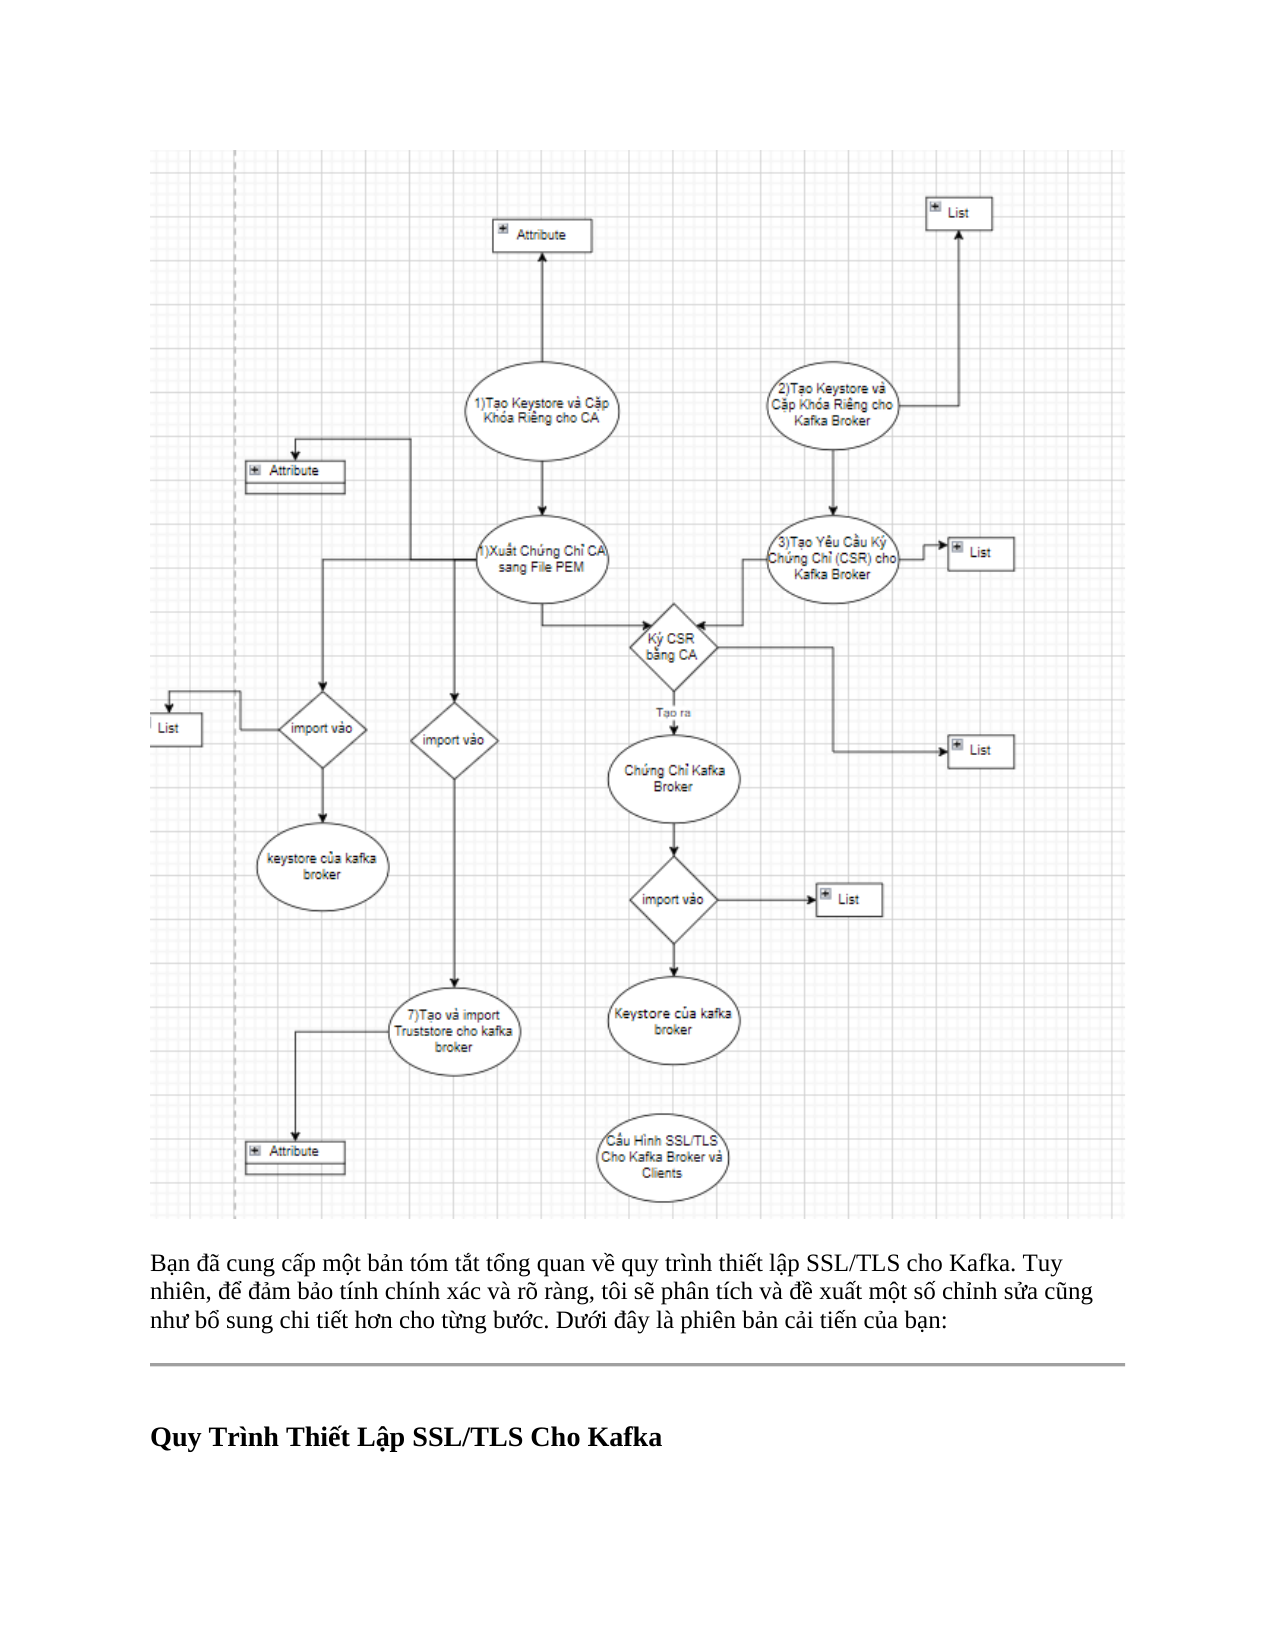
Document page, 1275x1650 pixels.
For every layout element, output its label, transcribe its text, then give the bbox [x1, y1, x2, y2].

picture [150, 150, 1125, 1219]
text Quy Trình Thiết Lập SSL/TLS Cho Kafka [150, 1420, 1125, 1453]
text Bạn đã cung cấp một bản tóm tắt tổng quan về quy trình thiết lập SSL/TLS cho Kafka. Tuy nhiên, để đảm bảo tính chính xác và rõ ràng, tôi sẽ phân tích và đề xuất một số chỉnh sửa cũng như bổ sung chi tiết hơn cho từng bước. Dưới đây là phiên bản cải tiến của bạn: [150, 1248, 1125, 1334]
